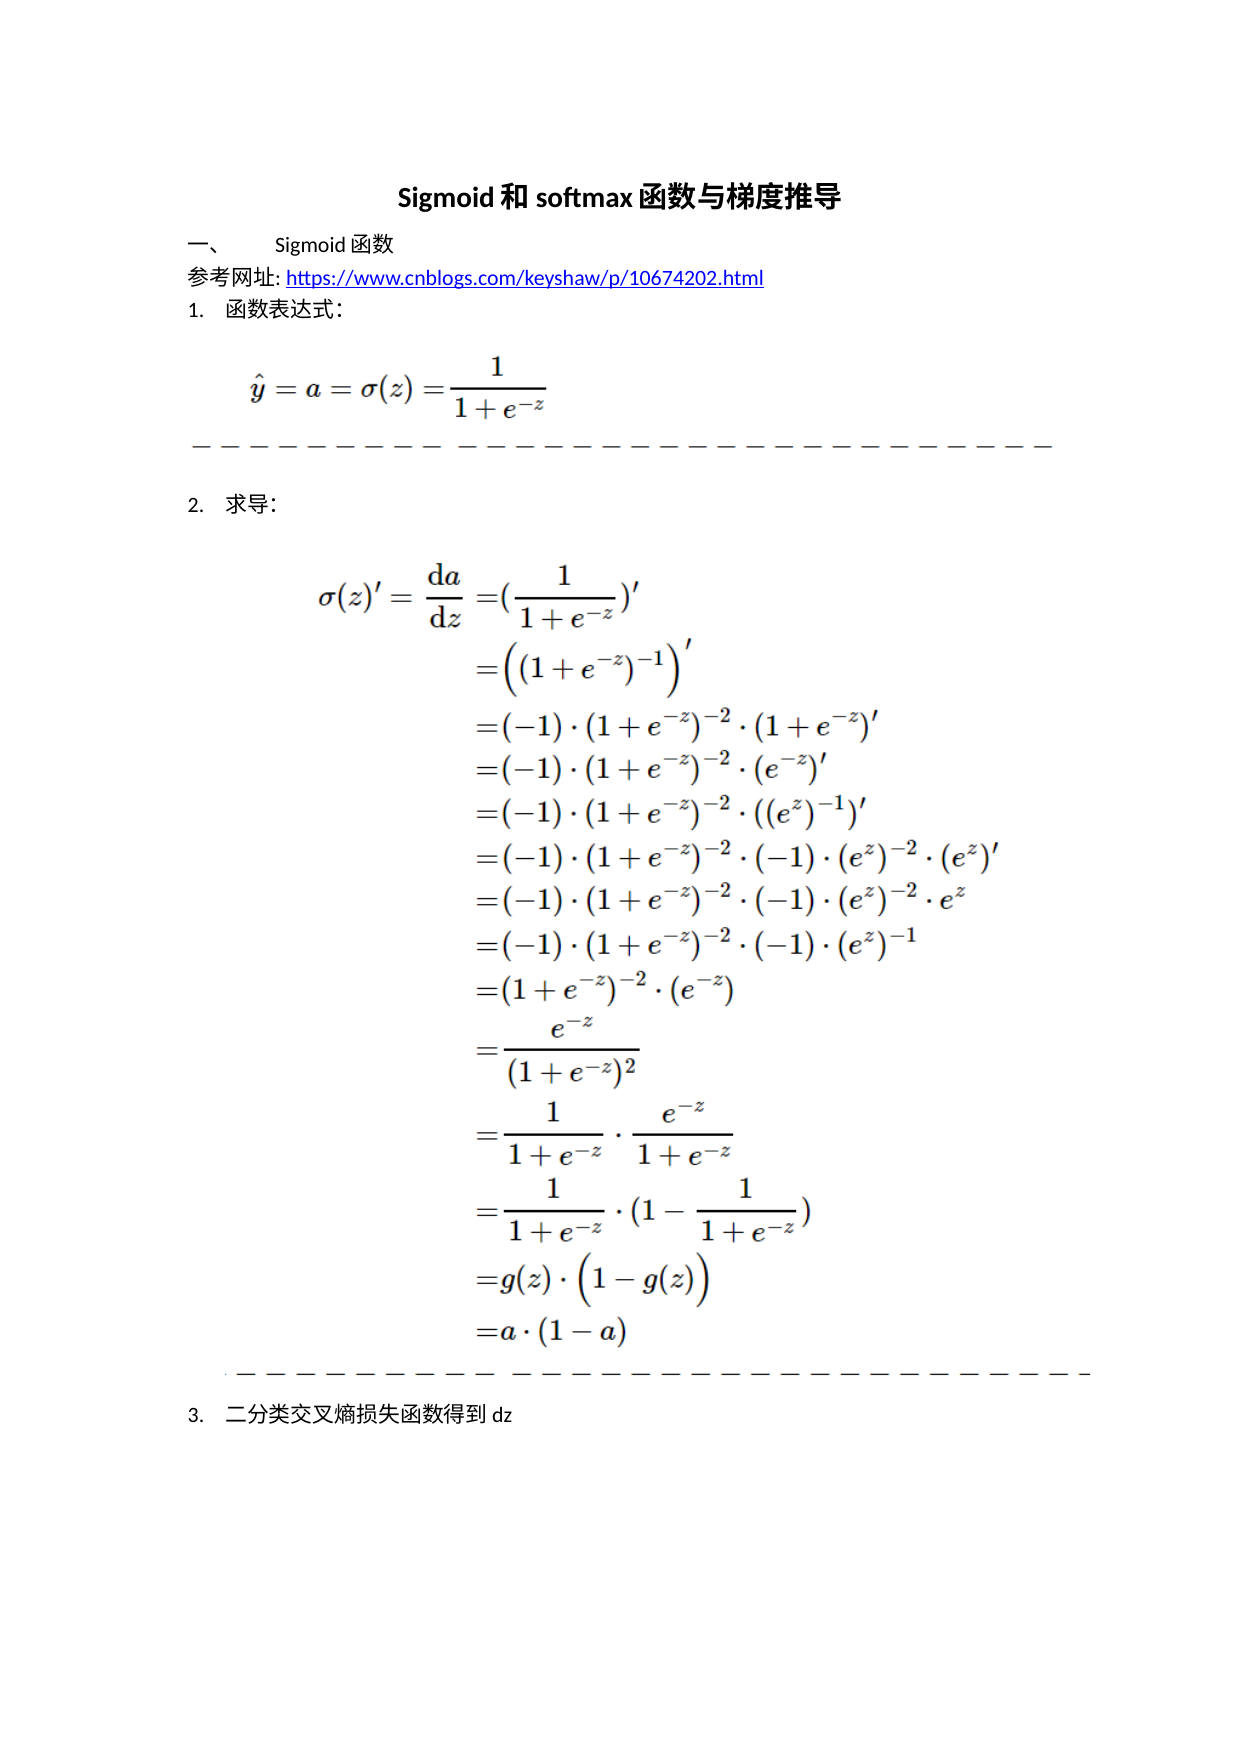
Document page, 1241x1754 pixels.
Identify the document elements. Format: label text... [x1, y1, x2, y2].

picture [225, 552, 1091, 1386]
text Sigmoid和softmax函数与梯度推导 [187, 162, 1053, 227]
list Sigmoid函数 [187, 227, 1053, 259]
list 二分类交叉熵损失函数得到dz [187, 1397, 1053, 1429]
picture [187, 324, 1053, 464]
text 参考网址: https://www.cnblogs.com/keyshaw/p/10674202.html [187, 259, 1053, 292]
list 函数表达式： [187, 292, 1053, 324]
list 求导： [187, 487, 1053, 519]
